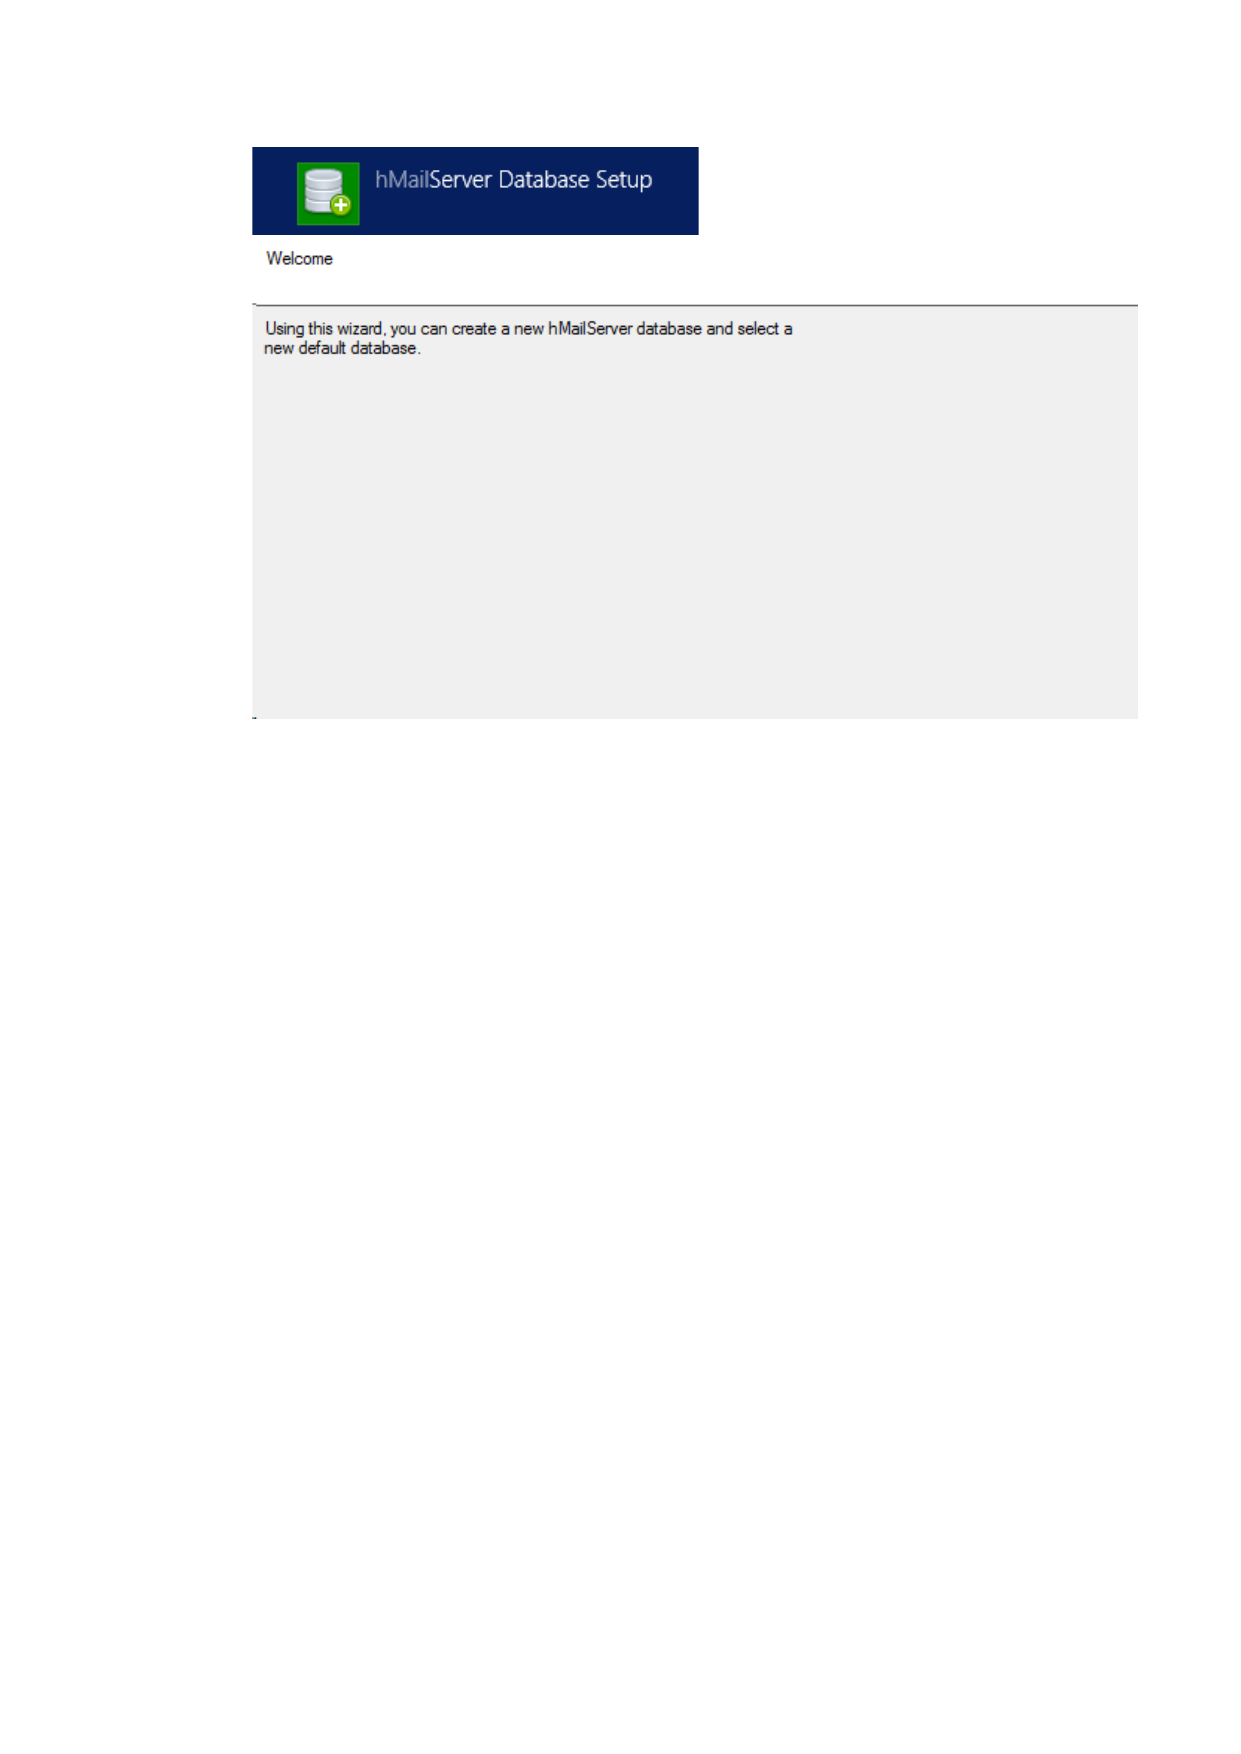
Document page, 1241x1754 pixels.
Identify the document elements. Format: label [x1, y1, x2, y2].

picture [252, 147, 699, 235]
picture [252, 238, 1138, 719]
